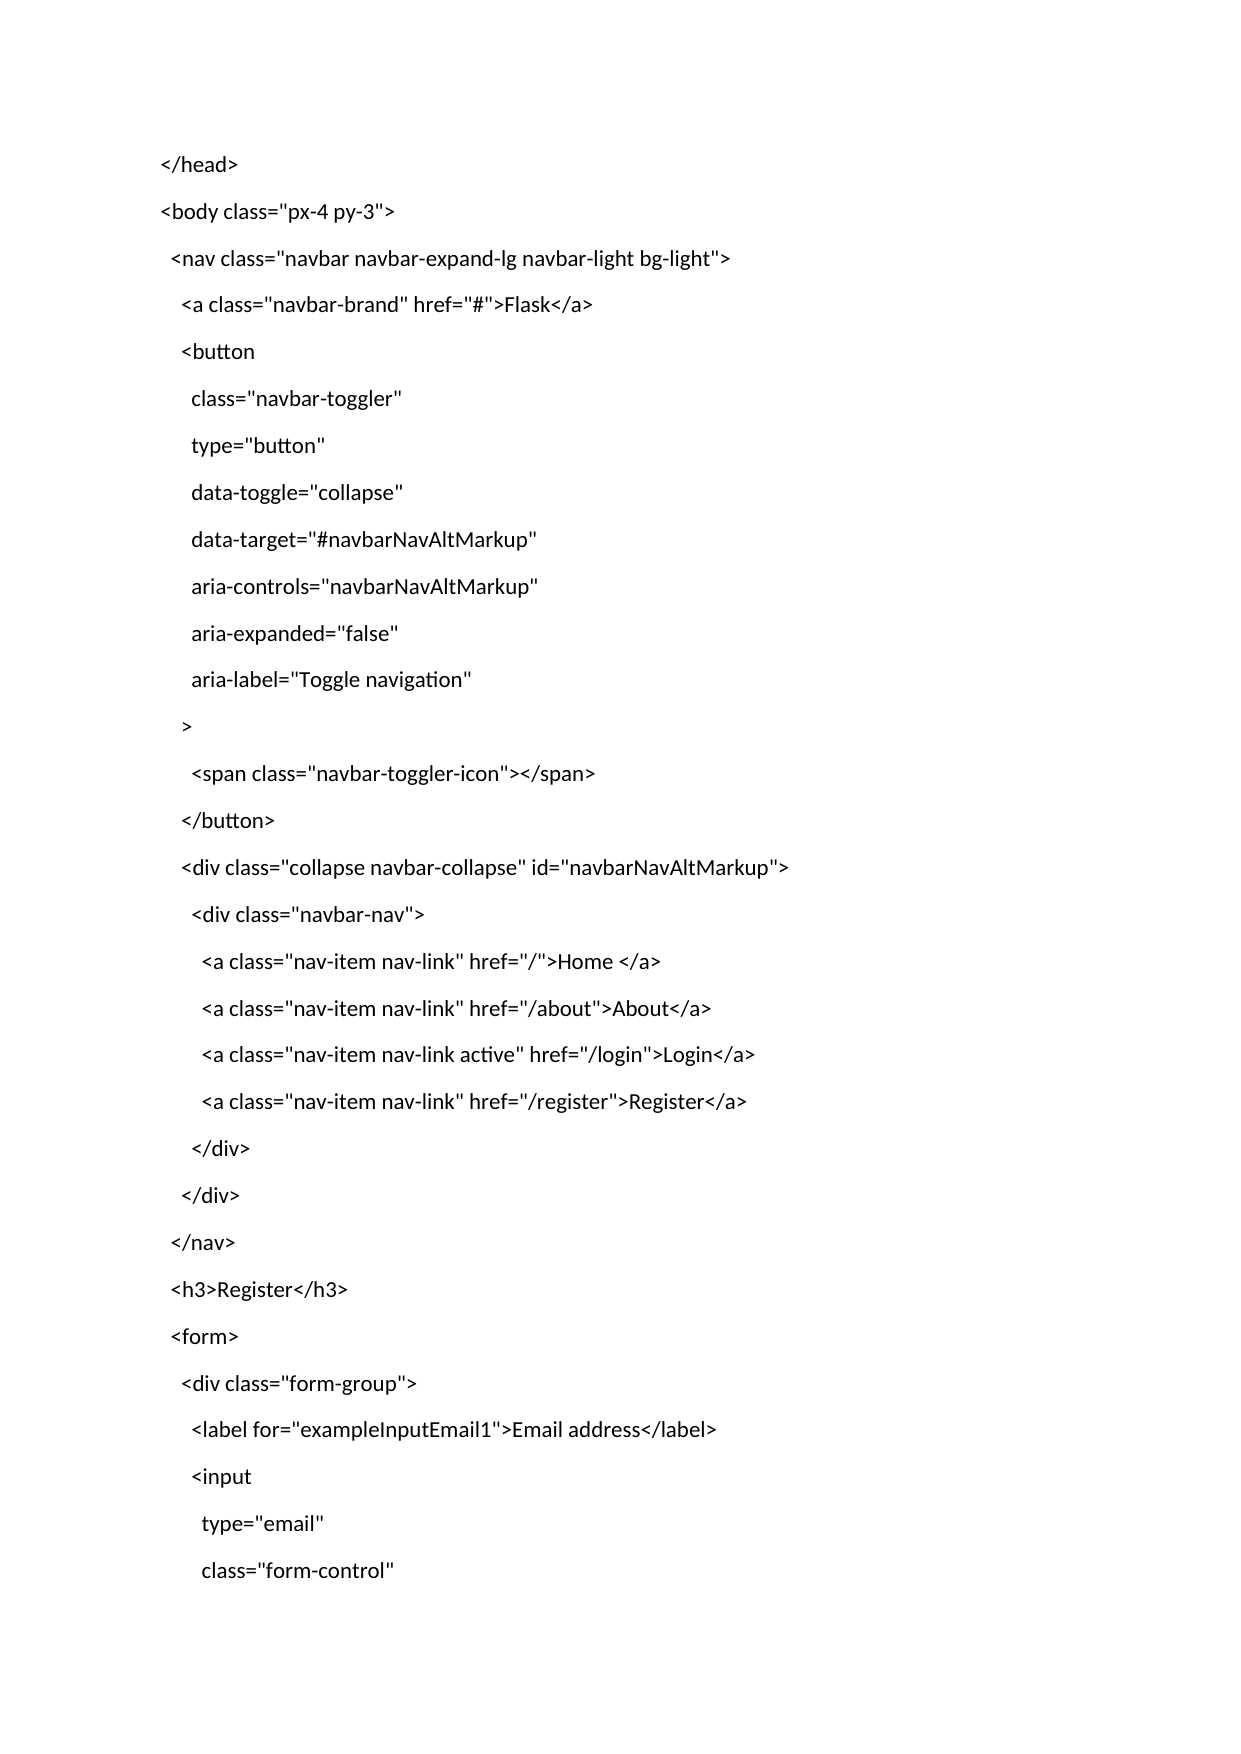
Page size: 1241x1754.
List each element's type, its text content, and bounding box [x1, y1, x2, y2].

text type="email" [150, 1509, 1090, 1537]
text <a class="nav-item nav-link" href="/">Home </a> [150, 947, 1090, 975]
text <span class="navbar-toggler-icon"></span> [150, 759, 1090, 787]
text <h3>Register</h3> [150, 1275, 1090, 1303]
text <form> [150, 1322, 1090, 1350]
text <a class="navbar-brand" href="#">Flask</a> [150, 291, 1090, 319]
text <a class="nav-item nav-link active" href="/login">Login</a> [150, 1041, 1090, 1069]
text </div> [150, 1181, 1090, 1209]
text aria-expanded="false" [150, 619, 1090, 647]
text <input [150, 1462, 1090, 1491]
text </nav> [150, 1228, 1090, 1256]
text <button [150, 337, 1090, 366]
text <label for="exampleInputEmail1">Email address</label> [150, 1416, 1090, 1444]
text data-toggle="collapse" [150, 478, 1090, 506]
text > [150, 712, 1090, 741]
text <a class="nav-item nav-link" href="/about">About</a> [150, 994, 1090, 1022]
text aria-controls="navbarNavAltMarkup" [150, 572, 1090, 600]
text class="navbar-toggler" [150, 384, 1090, 412]
text <div class="collapse navbar-collapse" id="navbarNavAltMarkup"> [150, 853, 1090, 881]
text class="form-control" [150, 1556, 1090, 1584]
text <div class="navbar-nav"> [150, 900, 1090, 928]
text </button> [150, 806, 1090, 834]
text <a class="nav-item nav-link" href="/register">Register</a> [150, 1087, 1090, 1116]
text aria-label="Toggle navigation" [150, 666, 1090, 694]
text <body class="px-4 py-3"> [150, 197, 1090, 225]
text type="button" [150, 431, 1090, 459]
text </div> [150, 1134, 1090, 1162]
text <nav class="navbar navbar-expand-lg navbar-light bg-light"> [150, 244, 1090, 272]
text <div class="form-group"> [150, 1369, 1090, 1397]
text </head> [150, 150, 1090, 178]
text data-target="#navbarNavAltMarkup" [150, 525, 1090, 553]
